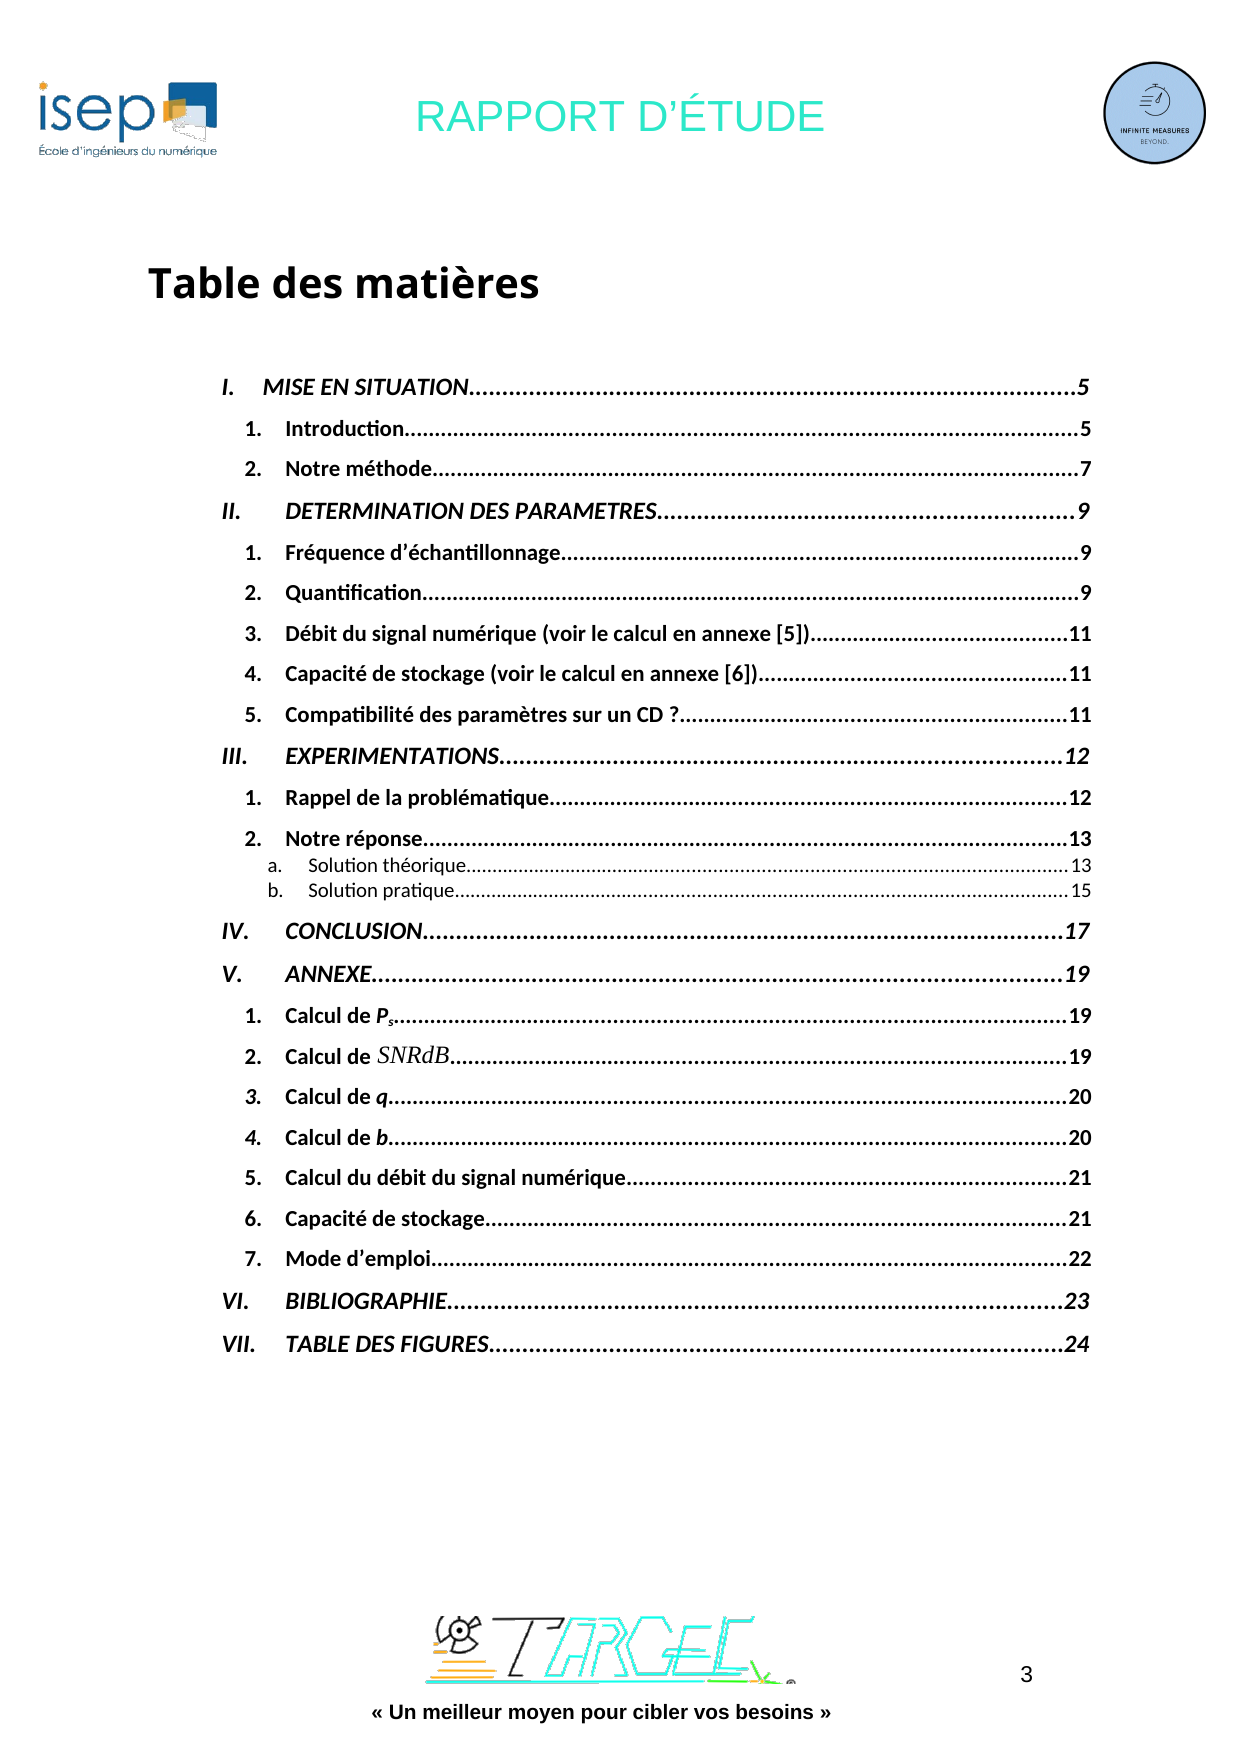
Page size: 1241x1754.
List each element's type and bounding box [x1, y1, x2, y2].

picture [32, 76, 223, 162]
picture [410, 1616, 801, 1684]
picture [1092, 55, 1218, 173]
